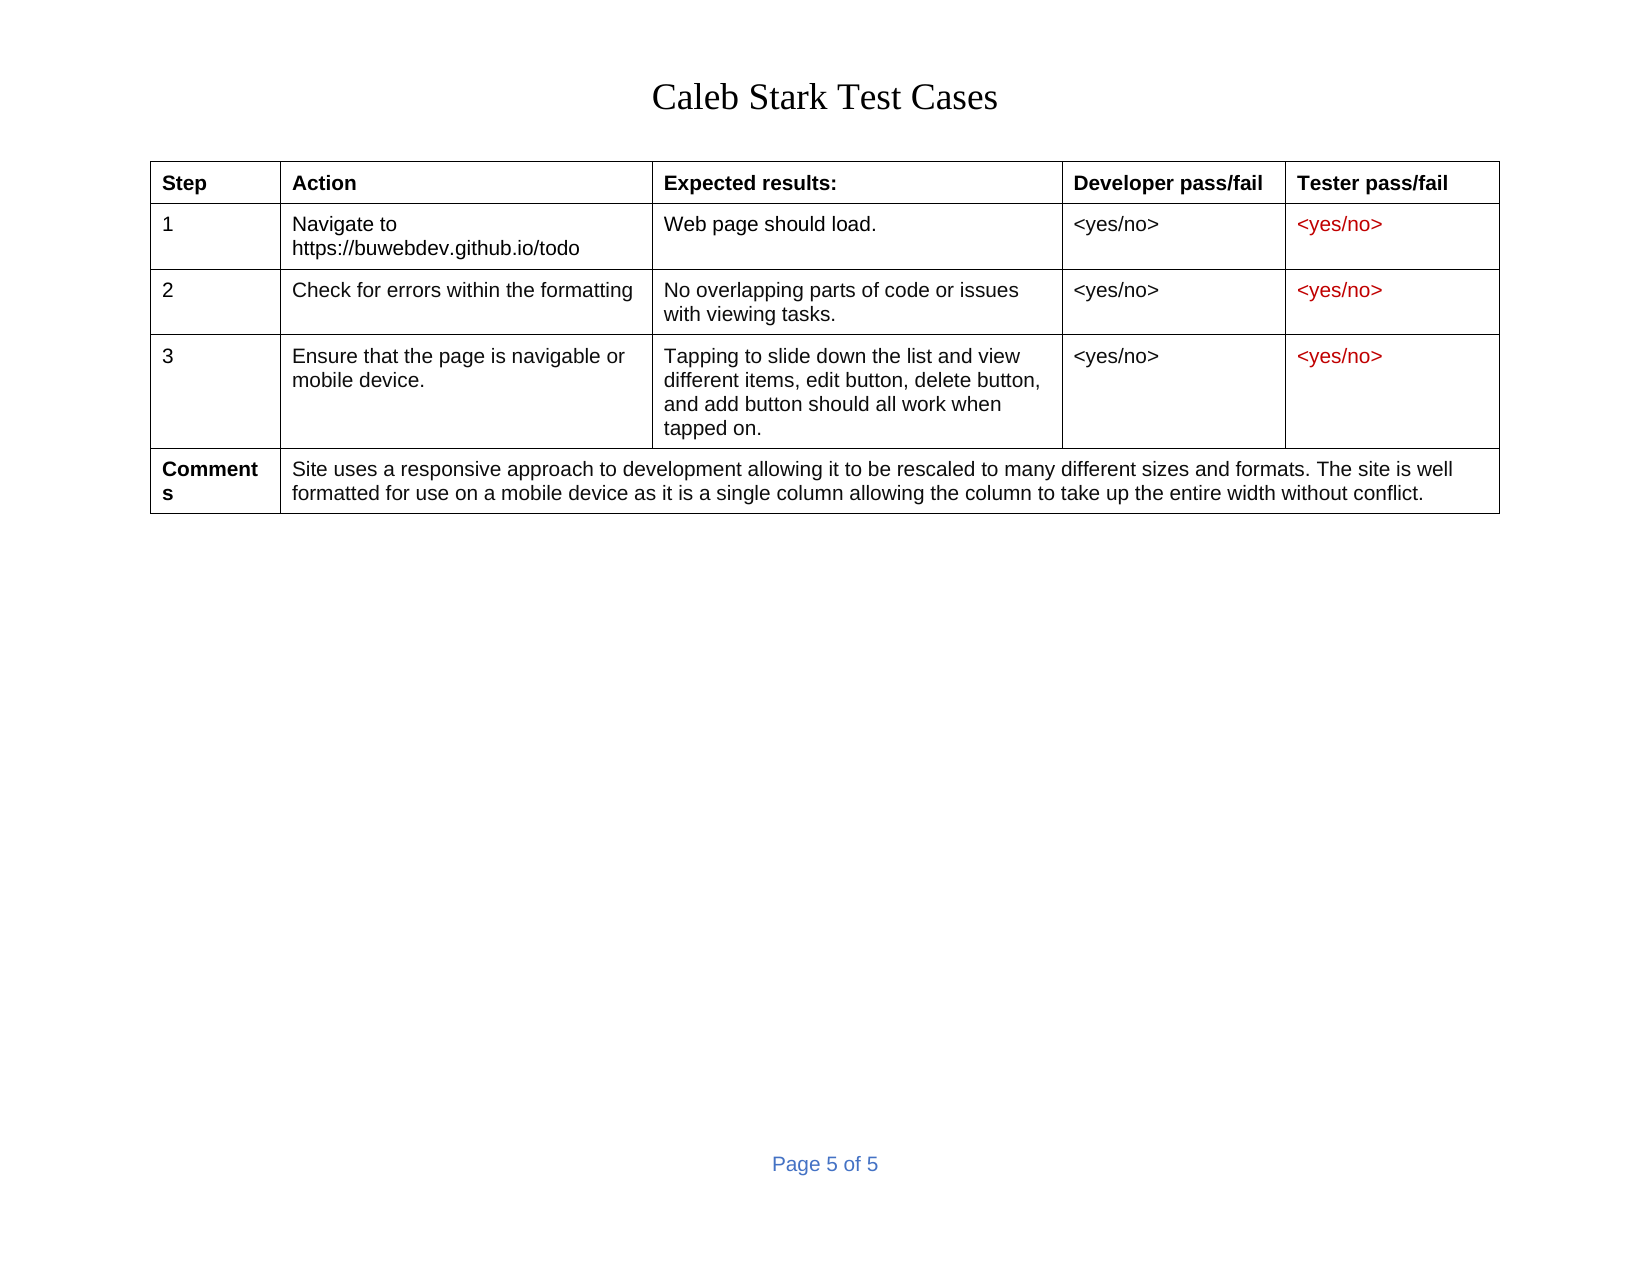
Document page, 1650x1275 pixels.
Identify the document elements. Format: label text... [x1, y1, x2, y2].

table_cell Action [281, 162, 652, 203]
table_cell 3 [151, 335, 280, 448]
table_cell <yes/no> [1063, 204, 1285, 268]
table_cell 2 [151, 270, 280, 334]
table_cell <yes/no> [1286, 335, 1499, 448]
table_cell Ensure that the page is navigable or mobile device. [281, 335, 652, 448]
table_cell Web page should load. [653, 204, 1062, 268]
table_cell Comments [151, 449, 280, 513]
table_cell Step [151, 162, 280, 203]
table_cell <yes/no> [1286, 204, 1499, 268]
table_cell Expected results: [653, 162, 1062, 203]
table_cell No overlapping parts of code or issues with viewing tasks. [653, 270, 1062, 334]
table_cell <yes/no> [1286, 270, 1499, 334]
table_cell 1 [151, 204, 280, 268]
table_cell Navigate to https://buwebdev.github.io/todo [281, 204, 652, 268]
table_cell Tapping to slide down the list and view different items, edit button, delete button, and add button should all work when tapped on. [653, 335, 1062, 448]
table_cell Developer pass/fail [1063, 162, 1285, 203]
table_cell Tester pass/fail [1286, 162, 1499, 203]
table_cell Site uses a responsive approach to development allowing it to be rescaled to many different sizes and formats. The site is well formatted for use on a mobile device as it is a single column allowing the column to take up the entire width without conflict. [281, 449, 1499, 513]
table_cell <yes/no> [1063, 270, 1285, 334]
table_cell Check for errors within the formatting [281, 270, 652, 334]
table_cell <yes/no> [1063, 335, 1285, 448]
